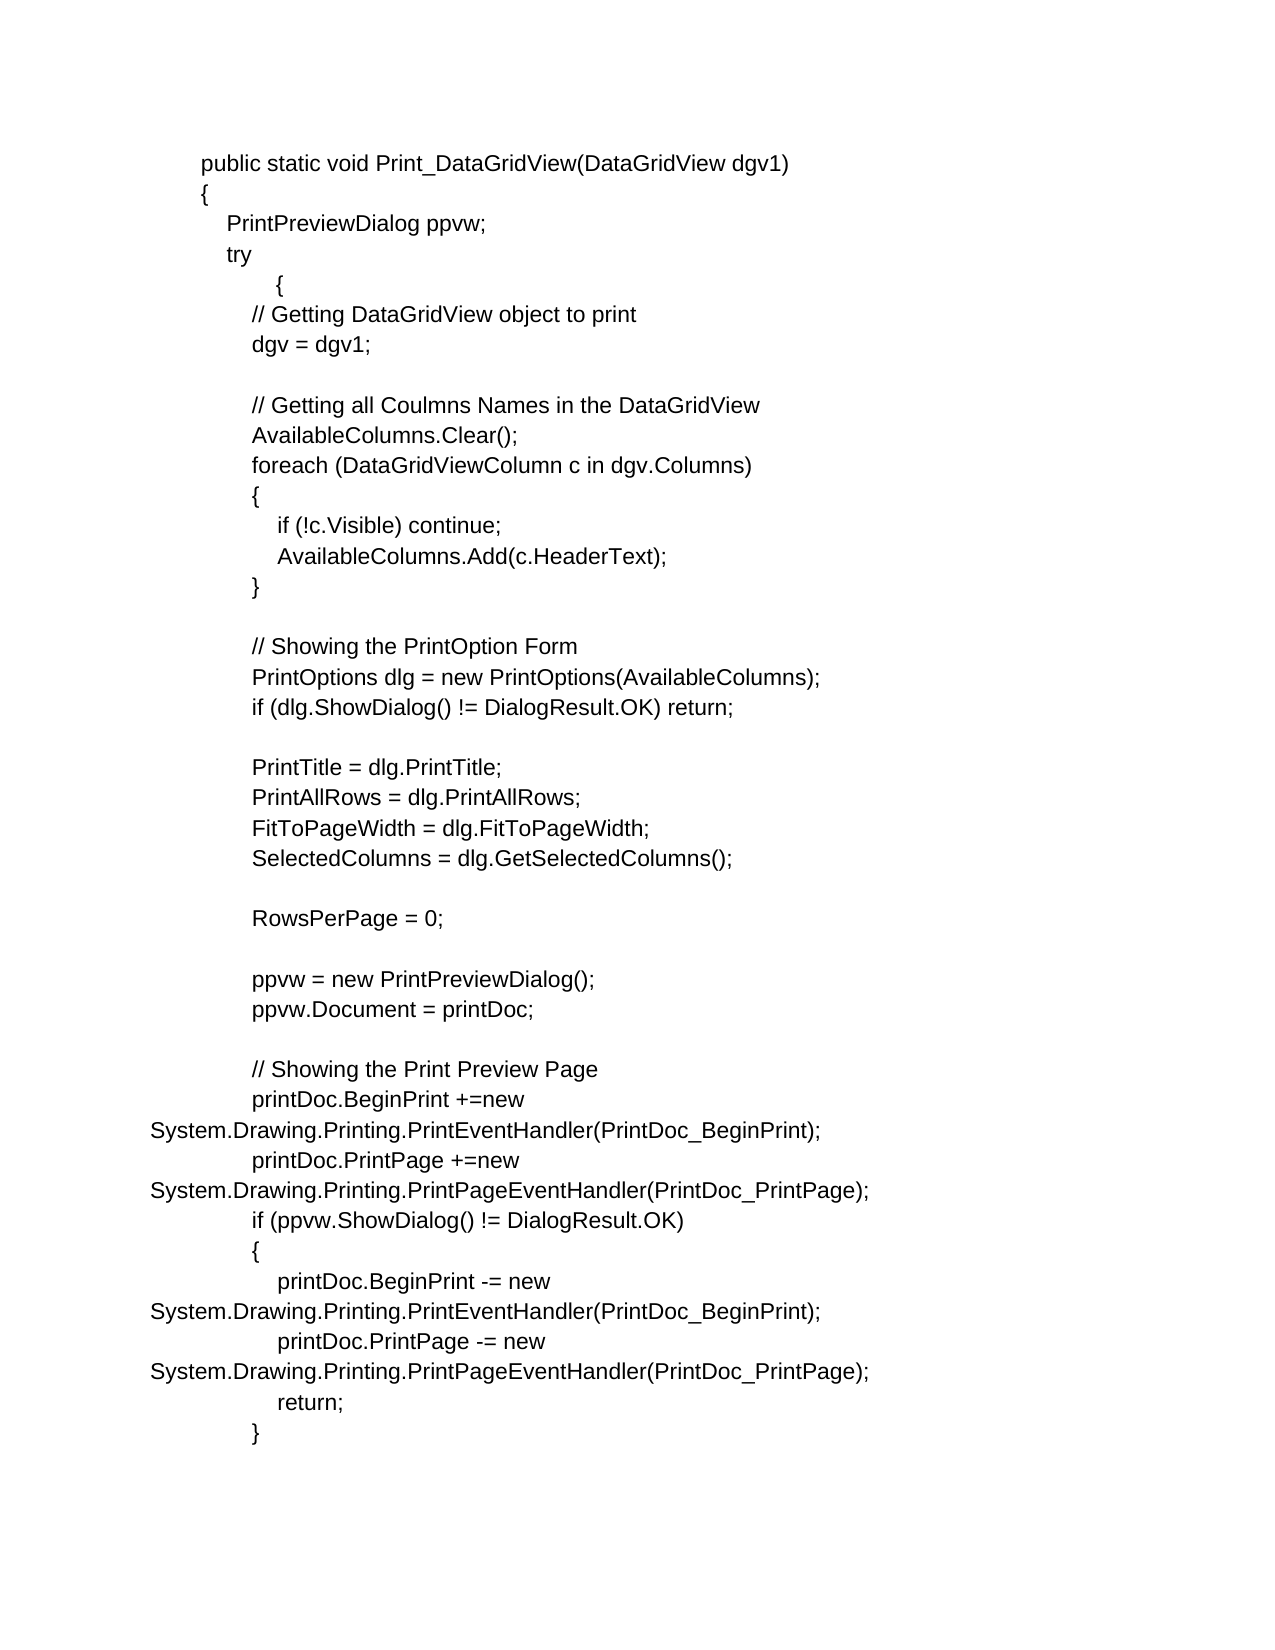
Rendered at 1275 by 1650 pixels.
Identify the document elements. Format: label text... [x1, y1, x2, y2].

text foreach (DataGridViewColumn c in dgv.Columns) [150, 452, 1125, 478]
text // Getting DataGridView object to print [150, 301, 1125, 327]
text PrintAllRows = dlg.PrintAllRows; [150, 784, 1125, 811]
text // Showing the Print Preview Page [150, 1056, 1125, 1083]
text printDoc.BeginPrint +=new System.Drawing.Printing.PrintEventHandler(PrintDoc_BeginPrint); [150, 1086, 1125, 1143]
text AvailableColumns.Clear(); [150, 422, 1125, 448]
text if (ppvw.ShowDialog() != DialogResult.OK) [150, 1207, 1125, 1234]
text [150, 1268, 1125, 1324]
text // Getting all Coulmns Names in the DataGridView [150, 392, 1125, 418]
text { [150, 482, 1125, 509]
text public static void Print_DataGridView(DataGridView dgv1) [150, 150, 1125, 176]
text if (!c.Visible) continue; [150, 512, 1125, 539]
text PrintPreviewDialog ppvw; [150, 210, 1125, 237]
text printDoc.PrintPage +=new System.Drawing.Printing.PrintPageEventHandler(PrintDoc_PrintPage); [150, 1147, 1125, 1203]
text return; [150, 1388, 1125, 1415]
text { [150, 180, 1125, 207]
text PrintTitle = dlg.PrintTitle; [150, 754, 1125, 781]
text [150, 1328, 1125, 1385]
text { [150, 271, 1125, 297]
text try [150, 241, 1125, 267]
text } [150, 1419, 1125, 1445]
text AvailableColumns.Add(c.HeaderText); [150, 543, 1125, 569]
text if (dlg.ShowDialog() != DialogResult.OK) return; [150, 694, 1125, 720]
text ppvw.Document = printDoc; [150, 996, 1125, 1022]
text ppvw = new PrintPreviewDialog(); [150, 966, 1125, 992]
text FitToPageWidth = dlg.FitToPageWidth; [150, 814, 1125, 841]
text // Showing the PrintOption Form [150, 633, 1125, 660]
text PrintOptions dlg = new PrintOptions(AvailableColumns); [150, 663, 1125, 690]
text { [150, 1237, 1125, 1264]
text } [150, 573, 1125, 599]
text dgv = dgv1; [150, 331, 1125, 358]
text RowsPerPage = 0; [150, 905, 1125, 932]
text SelectedColumns = dlg.GetSelectedColumns(); [150, 845, 1125, 871]
